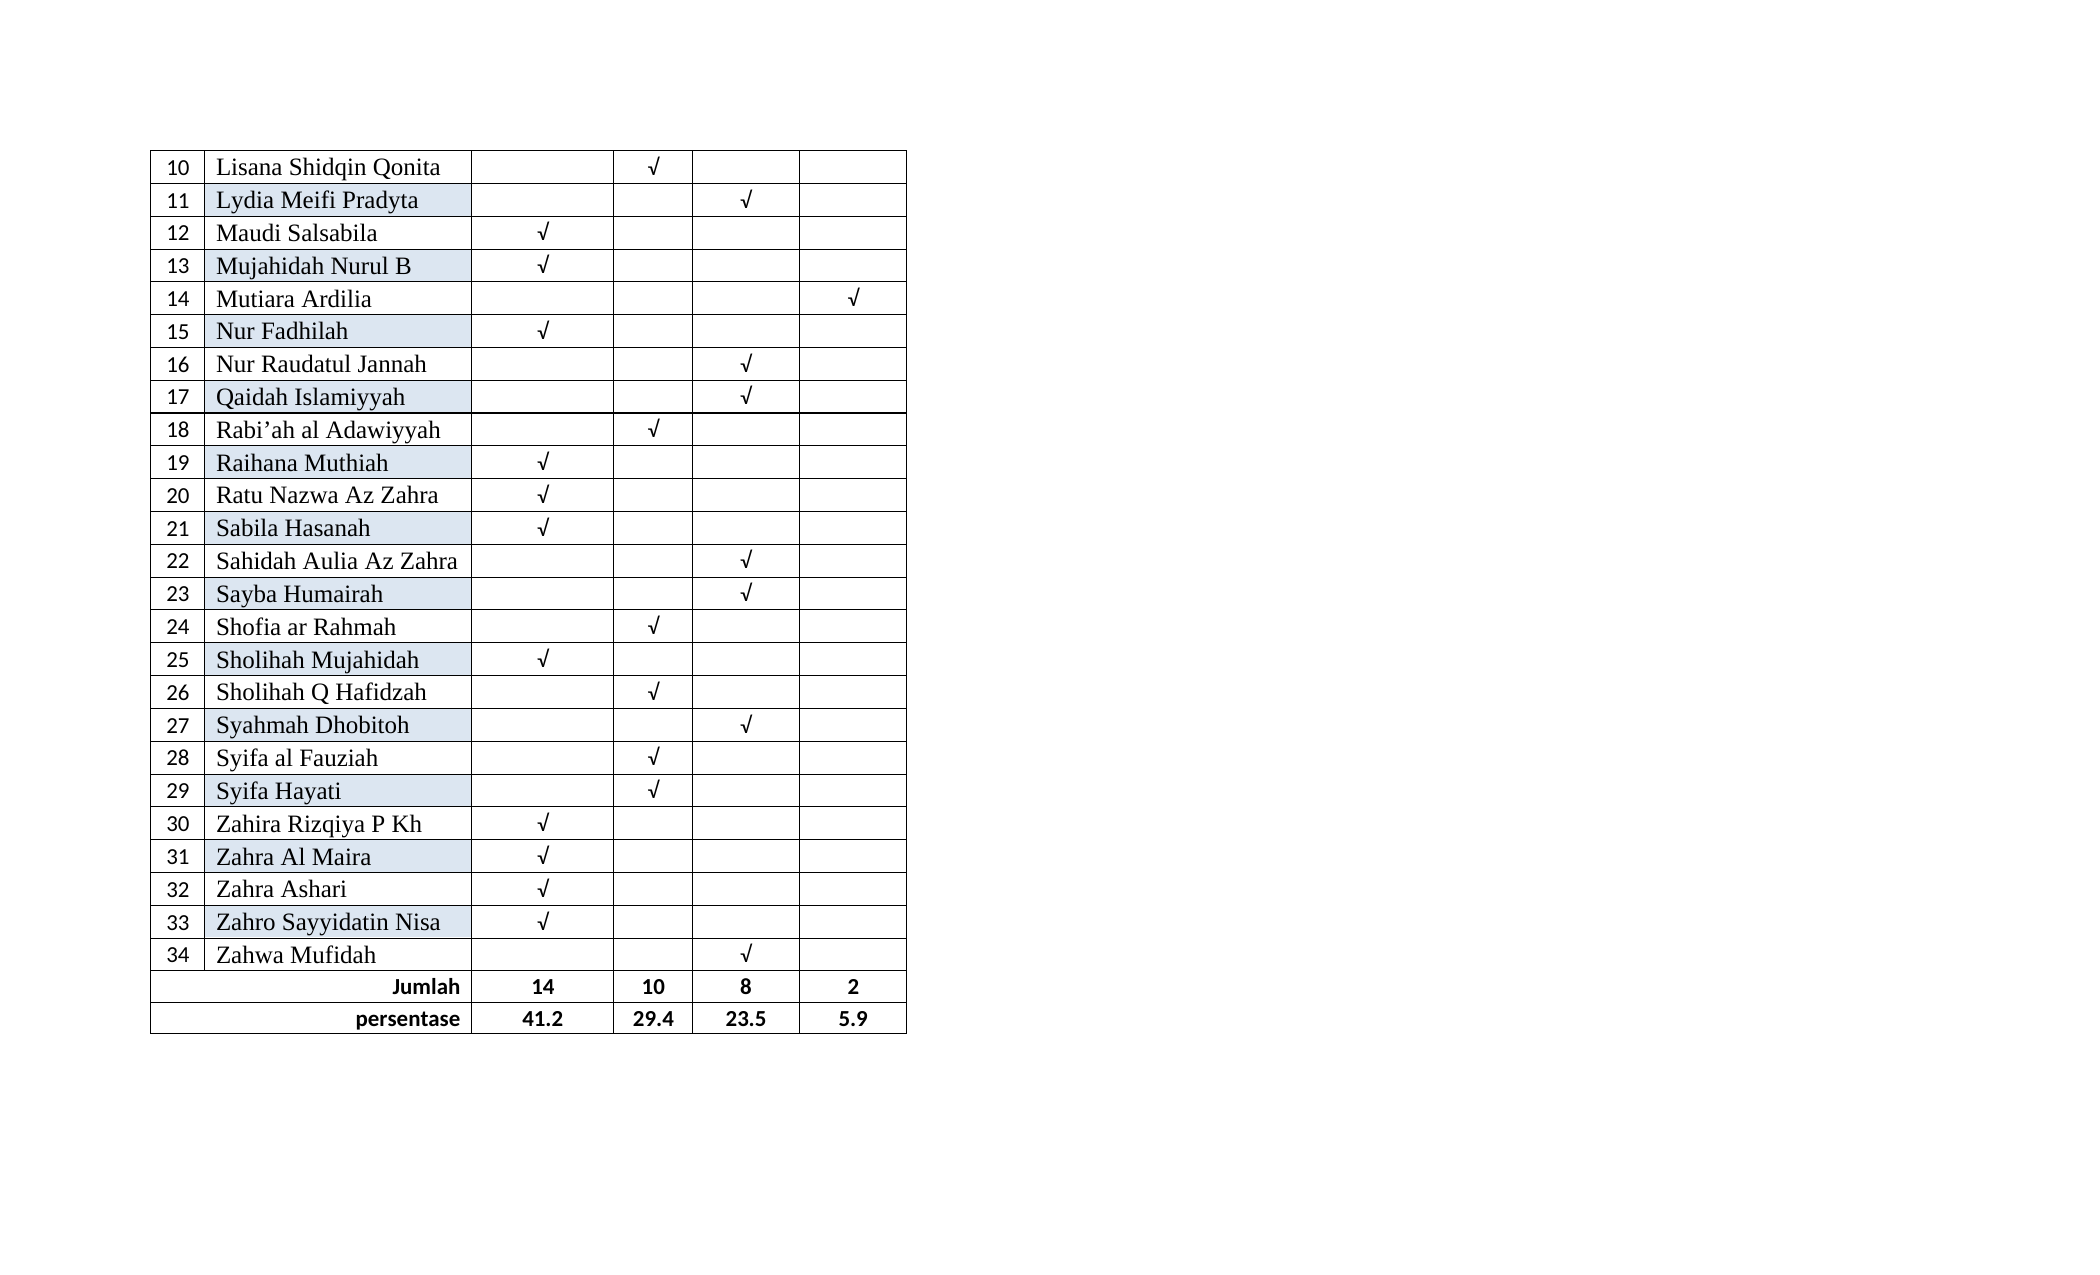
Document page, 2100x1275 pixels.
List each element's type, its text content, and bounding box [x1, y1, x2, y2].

table_cell √ [614, 775, 692, 806]
table_cell 23 [151, 578, 204, 609]
table_cell [472, 414, 613, 445]
table_cell [472, 709, 613, 741]
table_cell Sahidah Aulia Az Zahra [205, 545, 471, 577]
table_cell [472, 282, 613, 314]
table_cell [800, 807, 906, 839]
table_cell √ [472, 479, 613, 511]
table_cell 19 [151, 446, 204, 478]
table_cell [800, 939, 906, 970]
table_cell [693, 807, 799, 839]
table_cell Lisana Shidqin Qonita [205, 151, 471, 183]
table_cell [614, 840, 692, 872]
table_cell [693, 479, 799, 511]
table_cell 17 [151, 381, 204, 412]
table_cell 29 [151, 775, 204, 806]
table_cell [472, 184, 613, 216]
table_cell √ [472, 807, 613, 839]
table_cell [472, 578, 613, 609]
table_cell Zahro Sayyidatin Nisa [205, 906, 471, 937]
table_cell [693, 676, 799, 708]
table_cell √ [472, 315, 613, 347]
table_cell 10 [151, 151, 204, 183]
table_cell [693, 414, 799, 445]
table_cell √ [614, 676, 692, 708]
table_cell [614, 184, 692, 216]
table_cell 20 [151, 479, 204, 511]
table_cell 14 [472, 971, 613, 1002]
table_cell 34 [151, 939, 204, 970]
table_cell √ [614, 610, 692, 642]
table_cell Jumlah [151, 971, 471, 1002]
table_cell Shofia ar Rahmah [205, 610, 471, 642]
table_cell [693, 315, 799, 347]
table_cell [614, 348, 692, 380]
table_cell Ratu Nazwa Az Zahra [205, 479, 471, 511]
table_cell Zahira Rizqiya P Kh [205, 807, 471, 839]
table_cell Sayba Humairah [205, 578, 471, 609]
table_cell 25 [151, 643, 204, 675]
table_cell √ [693, 578, 799, 609]
table_cell [693, 217, 799, 248]
table_cell [693, 610, 799, 642]
table_cell [800, 610, 906, 642]
table_cell [472, 151, 613, 183]
table_cell √ [614, 151, 692, 183]
table_cell √ [614, 414, 692, 445]
table_cell 16 [151, 348, 204, 380]
table_cell Syahmah Dhobitoh [205, 709, 471, 741]
table_cell Sabila Hasanah [205, 512, 471, 544]
table_cell 21 [151, 512, 204, 544]
table_cell [614, 906, 692, 937]
table_cell [800, 578, 906, 609]
table_cell [614, 873, 692, 905]
table_cell 32 [151, 873, 204, 905]
table_cell √ [614, 742, 692, 773]
table_cell Nur Fadhilah [205, 315, 471, 347]
table_cell [472, 676, 613, 708]
table_cell [614, 217, 692, 248]
table_cell Zahra Ashari [205, 873, 471, 905]
table_cell [800, 381, 906, 412]
table_cell [693, 840, 799, 872]
table_cell [800, 348, 906, 380]
table_cell [800, 775, 906, 806]
table_cell √ [693, 939, 799, 970]
table_cell √ [693, 348, 799, 380]
table_cell Syifa al Fauziah [205, 742, 471, 773]
table_cell [693, 250, 799, 281]
table_cell [800, 446, 906, 478]
table_cell √ [693, 709, 799, 741]
table_cell [472, 610, 613, 642]
table_cell Nur Raudatul Jannah [205, 348, 471, 380]
table_cell [614, 282, 692, 314]
table_cell 22 [151, 545, 204, 577]
table_cell √ [693, 381, 799, 412]
table_cell [800, 512, 906, 544]
table_cell Qaidah Islamiyyah [205, 381, 471, 412]
table_cell √ [693, 545, 799, 577]
table_cell [693, 742, 799, 773]
table_cell 13 [151, 250, 204, 281]
table_cell [800, 840, 906, 872]
table_cell √ [472, 512, 613, 544]
table_cell Mutiara Ardilia [205, 282, 471, 314]
table_cell Raihana Muthiah [205, 446, 471, 478]
table_cell [614, 545, 692, 577]
table_cell [800, 742, 906, 773]
table_cell [693, 906, 799, 937]
table_cell √ [800, 282, 906, 314]
table_cell 31 [151, 840, 204, 872]
table_cell √ [472, 446, 613, 478]
table_cell [614, 315, 692, 347]
table_cell [614, 446, 692, 478]
table_cell Syifa Hayati [205, 775, 471, 806]
table_cell [614, 807, 692, 839]
table_cell [800, 151, 906, 183]
table_cell [614, 512, 692, 544]
table_cell 29.4 [614, 1003, 692, 1033]
table_cell [800, 184, 906, 216]
table_cell [614, 250, 692, 281]
table_cell Mujahidah Nurul B [205, 250, 471, 281]
table_cell [800, 643, 906, 675]
table_cell [693, 151, 799, 183]
table_cell [472, 348, 613, 380]
table_cell [472, 545, 613, 577]
table_cell √ [472, 873, 613, 905]
table_cell [800, 315, 906, 347]
table_cell [800, 676, 906, 708]
table_cell 23.5 [693, 1003, 799, 1033]
table_cell 12 [151, 217, 204, 248]
table_cell [800, 250, 906, 281]
table_cell [614, 479, 692, 511]
table_cell [693, 873, 799, 905]
table_cell 24 [151, 610, 204, 642]
table_cell [800, 709, 906, 741]
table_cell Zahra Al Maira [205, 840, 471, 872]
table_cell [614, 381, 692, 412]
table_cell Rabi’ah al Adawiyyah [205, 414, 471, 445]
table_cell [800, 873, 906, 905]
table_cell 14 [151, 282, 204, 314]
table_cell 26 [151, 676, 204, 708]
table_cell [800, 906, 906, 937]
table_cell √ [472, 217, 613, 248]
table_cell 5.9 [800, 1003, 906, 1033]
table_cell [800, 545, 906, 577]
table_cell √ [472, 250, 613, 281]
table_cell Maudi Salsabila [205, 217, 471, 248]
table_cell [614, 709, 692, 741]
table_cell [472, 742, 613, 773]
table_cell 30 [151, 807, 204, 839]
table_cell 11 [151, 184, 204, 216]
table_cell √ [472, 906, 613, 937]
table_cell 28 [151, 742, 204, 773]
table_cell [800, 479, 906, 511]
table_cell [800, 414, 906, 445]
table_cell 18 [151, 414, 204, 445]
table_cell 2 [800, 971, 906, 1002]
table_cell [614, 939, 692, 970]
table_cell 33 [151, 906, 204, 937]
table_cell [693, 643, 799, 675]
table_cell 15 [151, 315, 204, 347]
table_cell 27 [151, 709, 204, 741]
table_cell Sholihah Mujahidah [205, 643, 471, 675]
table_cell [614, 643, 692, 675]
table_cell [614, 578, 692, 609]
table_cell 41.2 [472, 1003, 613, 1033]
table_cell 10 [614, 971, 692, 1002]
table_cell [693, 446, 799, 478]
table_cell [472, 381, 613, 412]
table_cell persentase [151, 1003, 471, 1033]
table_cell √ [472, 840, 613, 872]
table_cell √ [472, 643, 613, 675]
table_cell [472, 775, 613, 806]
table_cell [693, 512, 799, 544]
table_cell [693, 775, 799, 806]
table_cell [472, 939, 613, 970]
table_cell [800, 217, 906, 248]
table_cell √ [693, 184, 799, 216]
table_cell 8 [693, 971, 799, 1002]
table_cell Sholihah Q Hafidzah [205, 676, 471, 708]
table_cell Zahwa Mufidah [205, 939, 471, 970]
table_cell [693, 282, 799, 314]
table_cell Lydia Meifi Pradyta [205, 184, 471, 216]
